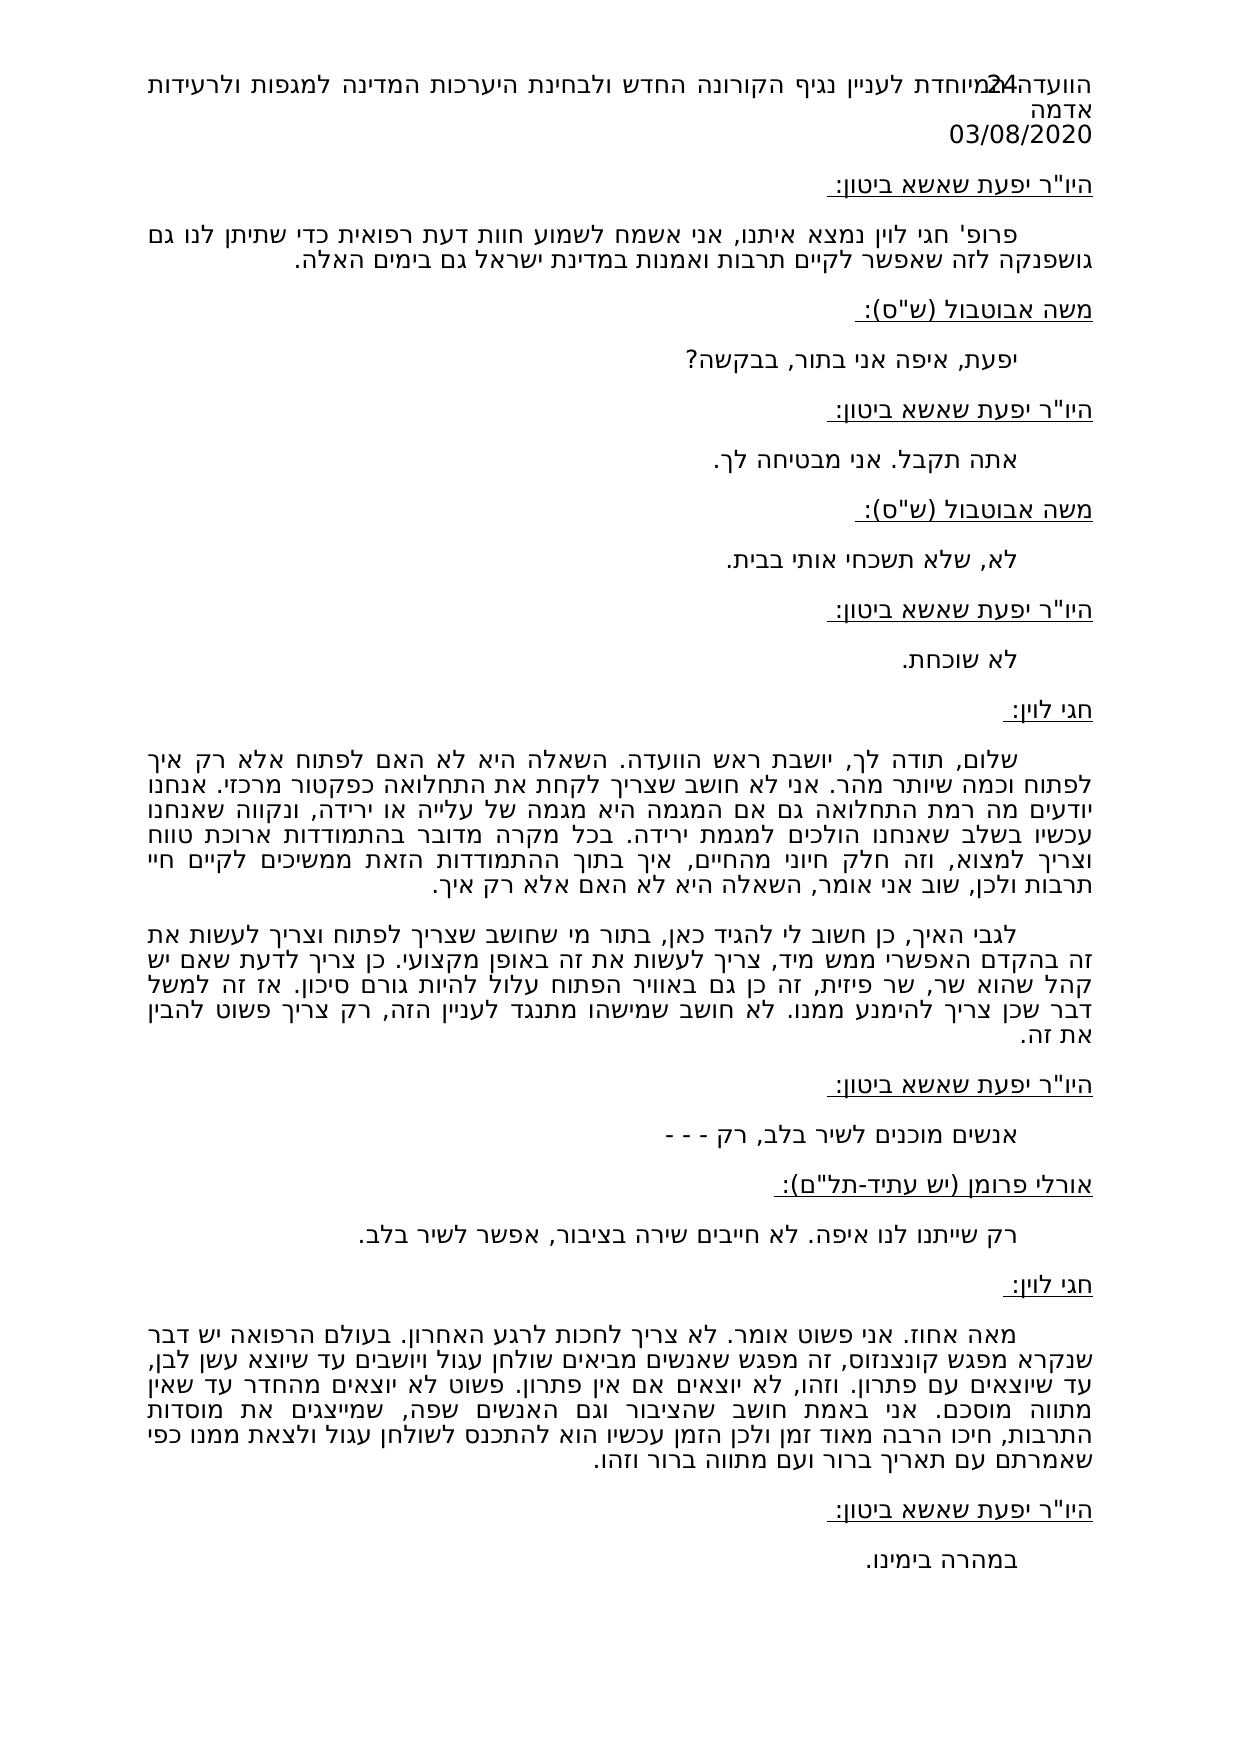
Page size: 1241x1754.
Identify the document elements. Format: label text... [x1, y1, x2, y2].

text יפעת, איפה אני בתור, בבקשה? [147, 349, 1093, 374]
text אתה תקבל. אני מבטיחה לך. [147, 449, 1093, 474]
text מאה אחוז. אני פשוט אומר. לא צריך לחכות לרגע האחרון. בעולם הרפואה יש דבר שנקרא מפגש קונצנזוס, זה מפגש שאנשים מביאים שולחן עגול ויושבים עד שיוצא עשן לבן, עד שיוצאים עם פתרון. וזהו, לא יוצאים אם אין פתרון. פשוט לא יוצאים מהחדר עד שאין מתווה מוסכם. אני באמת חושב שהציבור וגם האנשים שפה, שמייצגים את מוסדות התרבות, חיכו הרבה מאוד זמן ולכן הזמן עכשיו הוא להתכנס לשולחן עגול ולצאת ממנו כפי שאמרתם עם תאריך ברור ועם מתווה ברור וזהו. [147, 1324, 1093, 1474]
text << יור >> היו"ר יפעת שאשא ביטון: << יור >> [147, 1499, 1093, 1524]
text במהרה בימינו. [147, 1549, 1093, 1574]
text << דובר >> אורלי פרומן (יש עתיד-תל"ם): << דובר >> [147, 1174, 1093, 1199]
text << יור >> היו"ר יפעת שאשא ביטון: << יור >> [147, 599, 1093, 624]
text << יור >> היו"ר יפעת שאשא ביטון: << יור >> [147, 174, 1093, 199]
text << דובר >> משה אבוטבול (ש"ס): << דובר >> [147, 499, 1093, 524]
text לא, שלא תשכחי אותי בבית. [147, 549, 1093, 574]
text << יור >> היו"ר יפעת שאשא ביטון: << יור >> [147, 1074, 1093, 1099]
text << אורח >> חגי לוין: << אורח >> [147, 1274, 1093, 1299]
text לא שוכחת. [147, 649, 1093, 674]
text שלום, תודה לך, יושבת ראש הוועדה. השאלה היא לא האם לפתוח אלא רק איך לפתוח וכמה שיותר מהר. אני לא חושב שצריך לקחת את התחלואה כפקטור מרכזי. אנחנו יודעים מה רמת התחלואה גם אם המגמה היא מגמה של עלייה או ירידה, ונקווה שאנחנו עכשיו בשלב שאנחנו הולכים למגמת ירידה. בכל מקרה מדובר בהתמודדות ארוכת טווח וצריך למצוא, וזה חלק חיוני מהחיים, איך בתוך ההתמודדות הזאת ממשיכים לקיים חיי תרבות ולכן, שוב אני אומר, השאלה היא לא האם אלא רק איך. [147, 749, 1093, 899]
text << דובר >> משה אבוטבול (ש"ס): << דובר >> [147, 299, 1093, 324]
text פרופ' חגי לוין נמצא איתנו, אני אשמח לשמוע חוות דעת רפואית כדי שתיתן לנו גם גושפנקה לזה שאפשר לקיים תרבות ואמנות במדינת ישראל גם בימים האלה. [147, 224, 1093, 274]
text אנשים מוכנים לשיר בלב, רק - - - [147, 1124, 1093, 1149]
text רק שייתנו לנו איפה. לא חייבים שירה בציבור, אפשר לשיר בלב. [147, 1224, 1093, 1249]
text << יור >> היו"ר יפעת שאשא ביטון: << יור >> [147, 399, 1093, 424]
text לגבי האיך, כן חשוב לי להגיד כאן, בתור מי שחושב שצריך לפתוח וצריך לעשות את זה בהקדם האפשרי ממש מיד, צריך לעשות את זה באופן מקצועי. כן צריך לדעת שאם יש קהל שהוא שר, שר פיזית, זה כן גם באוויר הפתוח עלול להיות גורם סיכון. אז זה למשל דבר שכן צריך להימנע ממנו. לא חושב שמישהו מתנגד לעניין הזה, רק צריך פשוט להבין את זה. [147, 924, 1093, 1049]
text << אורח >> חגי לוין: << אורח >> [147, 699, 1093, 724]
